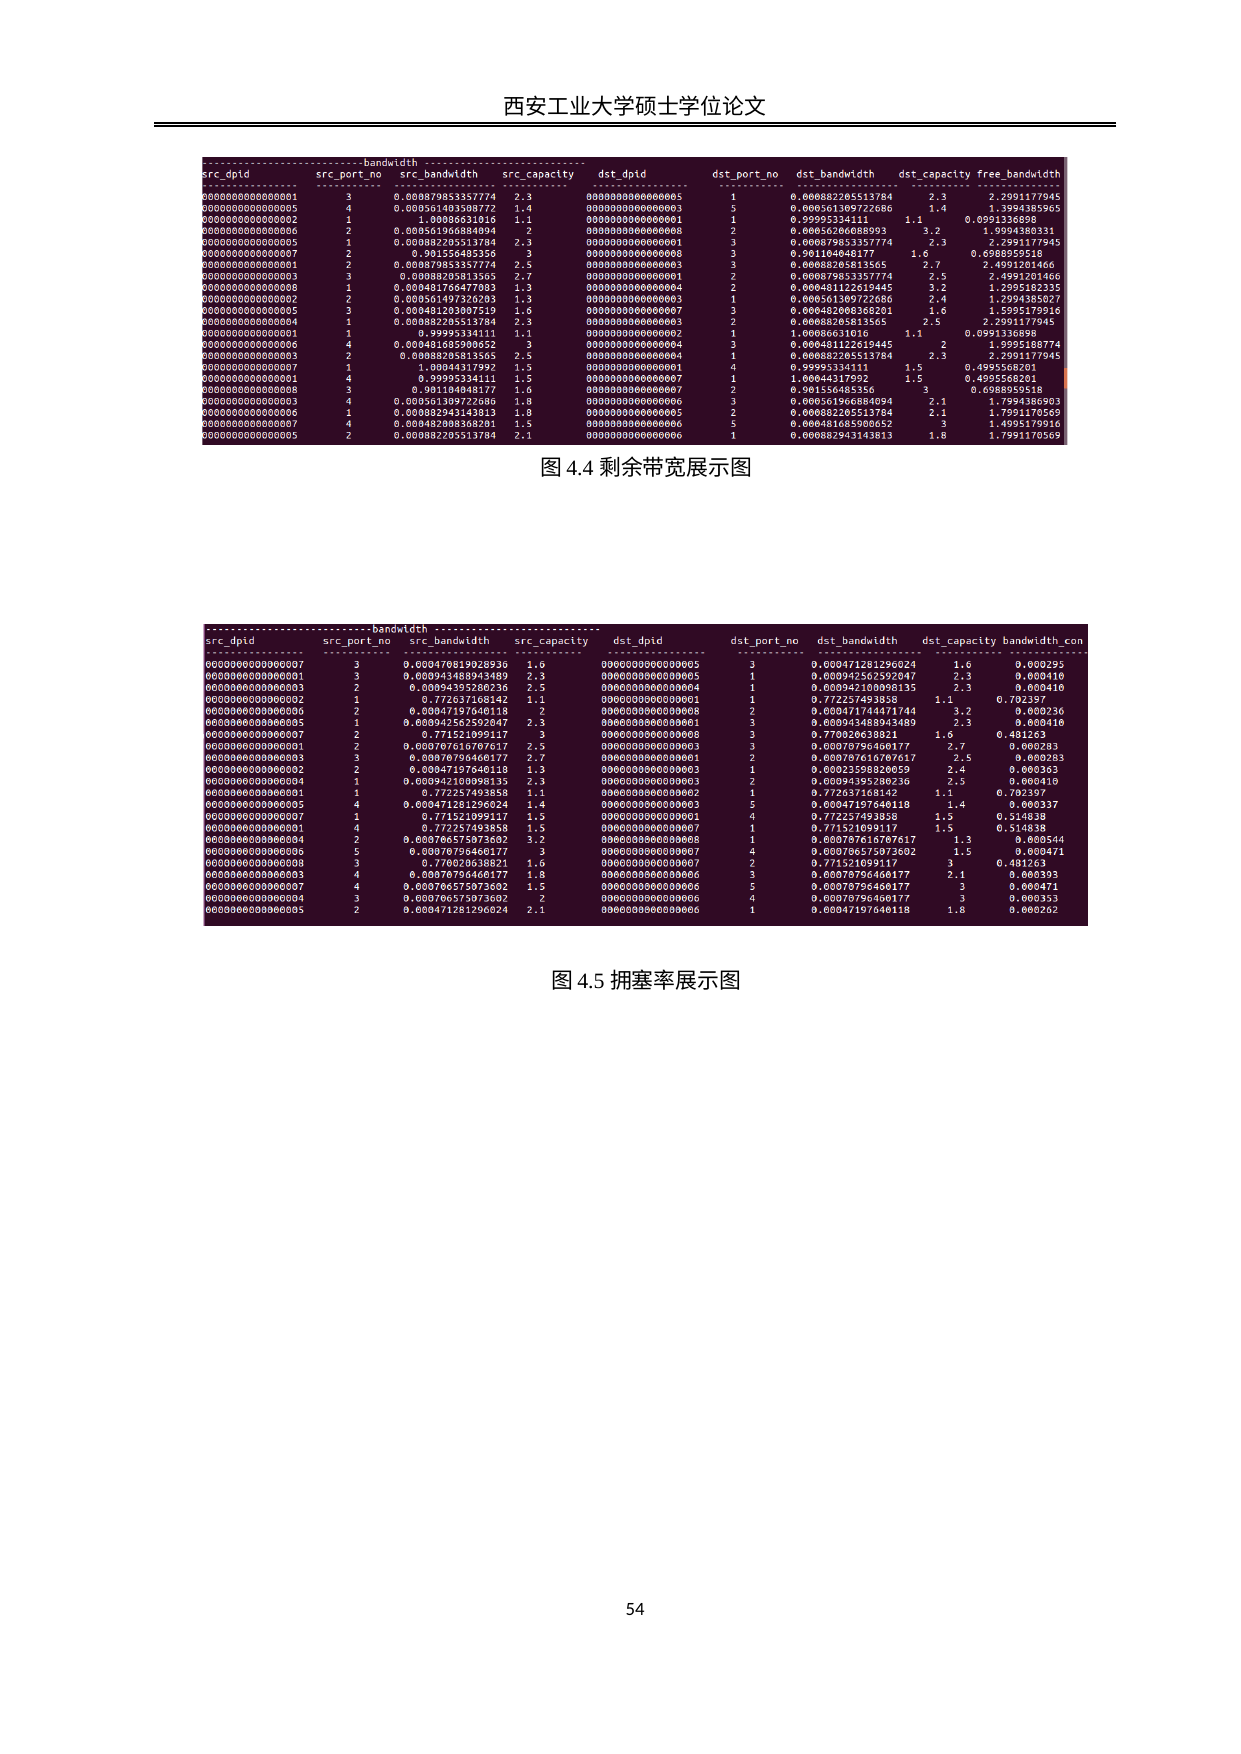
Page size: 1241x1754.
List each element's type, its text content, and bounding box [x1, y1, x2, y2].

picture [203, 624, 1088, 926]
table_cell 图4.4 剩余带宽展示图 [154, 450, 1116, 515]
table_header [154, 157, 1116, 450]
text 图4.5 拥塞率展示图 [154, 963, 1116, 996]
picture [202, 157, 1068, 445]
